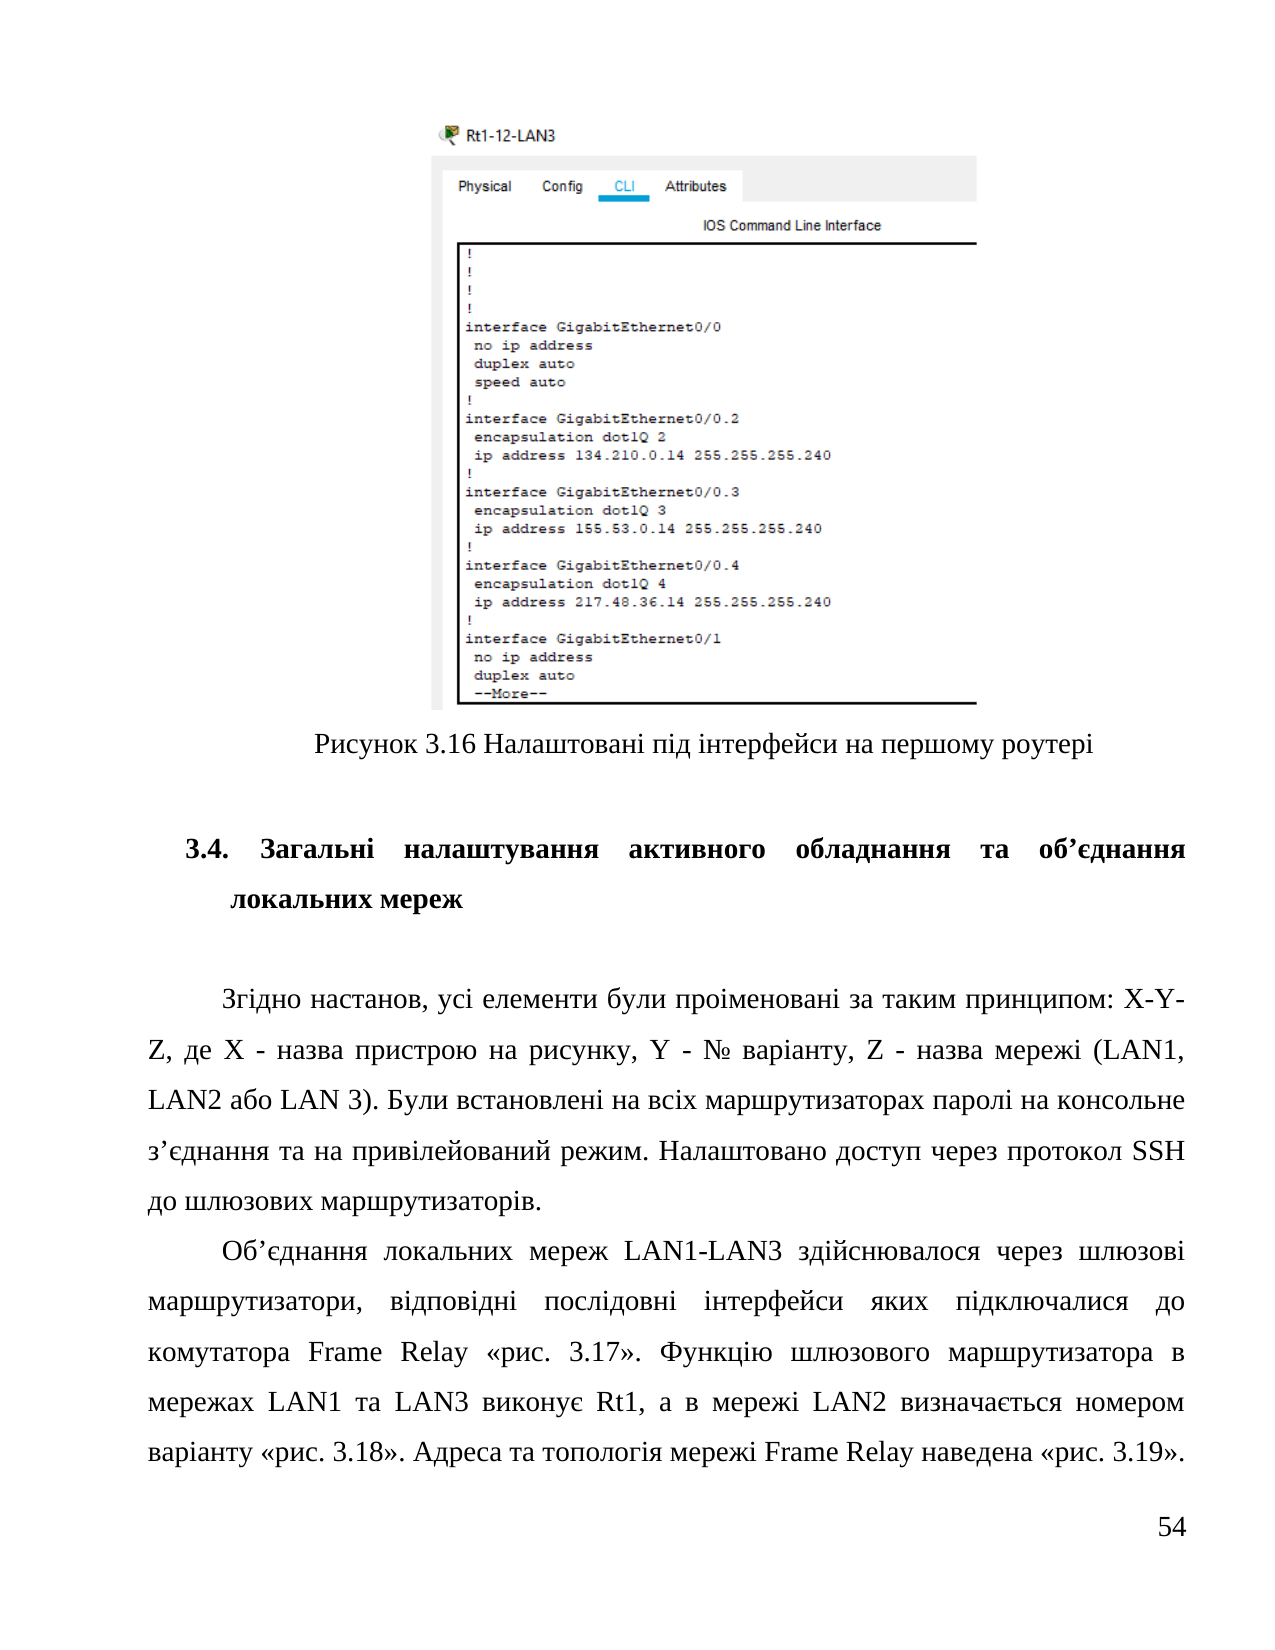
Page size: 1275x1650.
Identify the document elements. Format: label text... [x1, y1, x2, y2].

subtitle Загальні налаштування активного обладнання та об’єднання локальних мереж [185, 831, 1186, 914]
text Рисунок 3.16 Налаштовані під інтерфейси на першому роутері [148, 726, 1186, 759]
picture [431, 118, 977, 710]
text Згідно настанов, усі елементи були проіменовані за таким принципом: X-Y-Z, де Х - назва пристрою на рисунку, Y - № варіанту, Z - назва мережі (LAN1, LAN2 або LAN 3). Були встановлені на всіх маршрутизаторах паролі на консольне з’єднання та на привілейований режим. Налаштовано доступ через протокол SSH до шлюзових маршрутизаторів. [148, 982, 1186, 1216]
